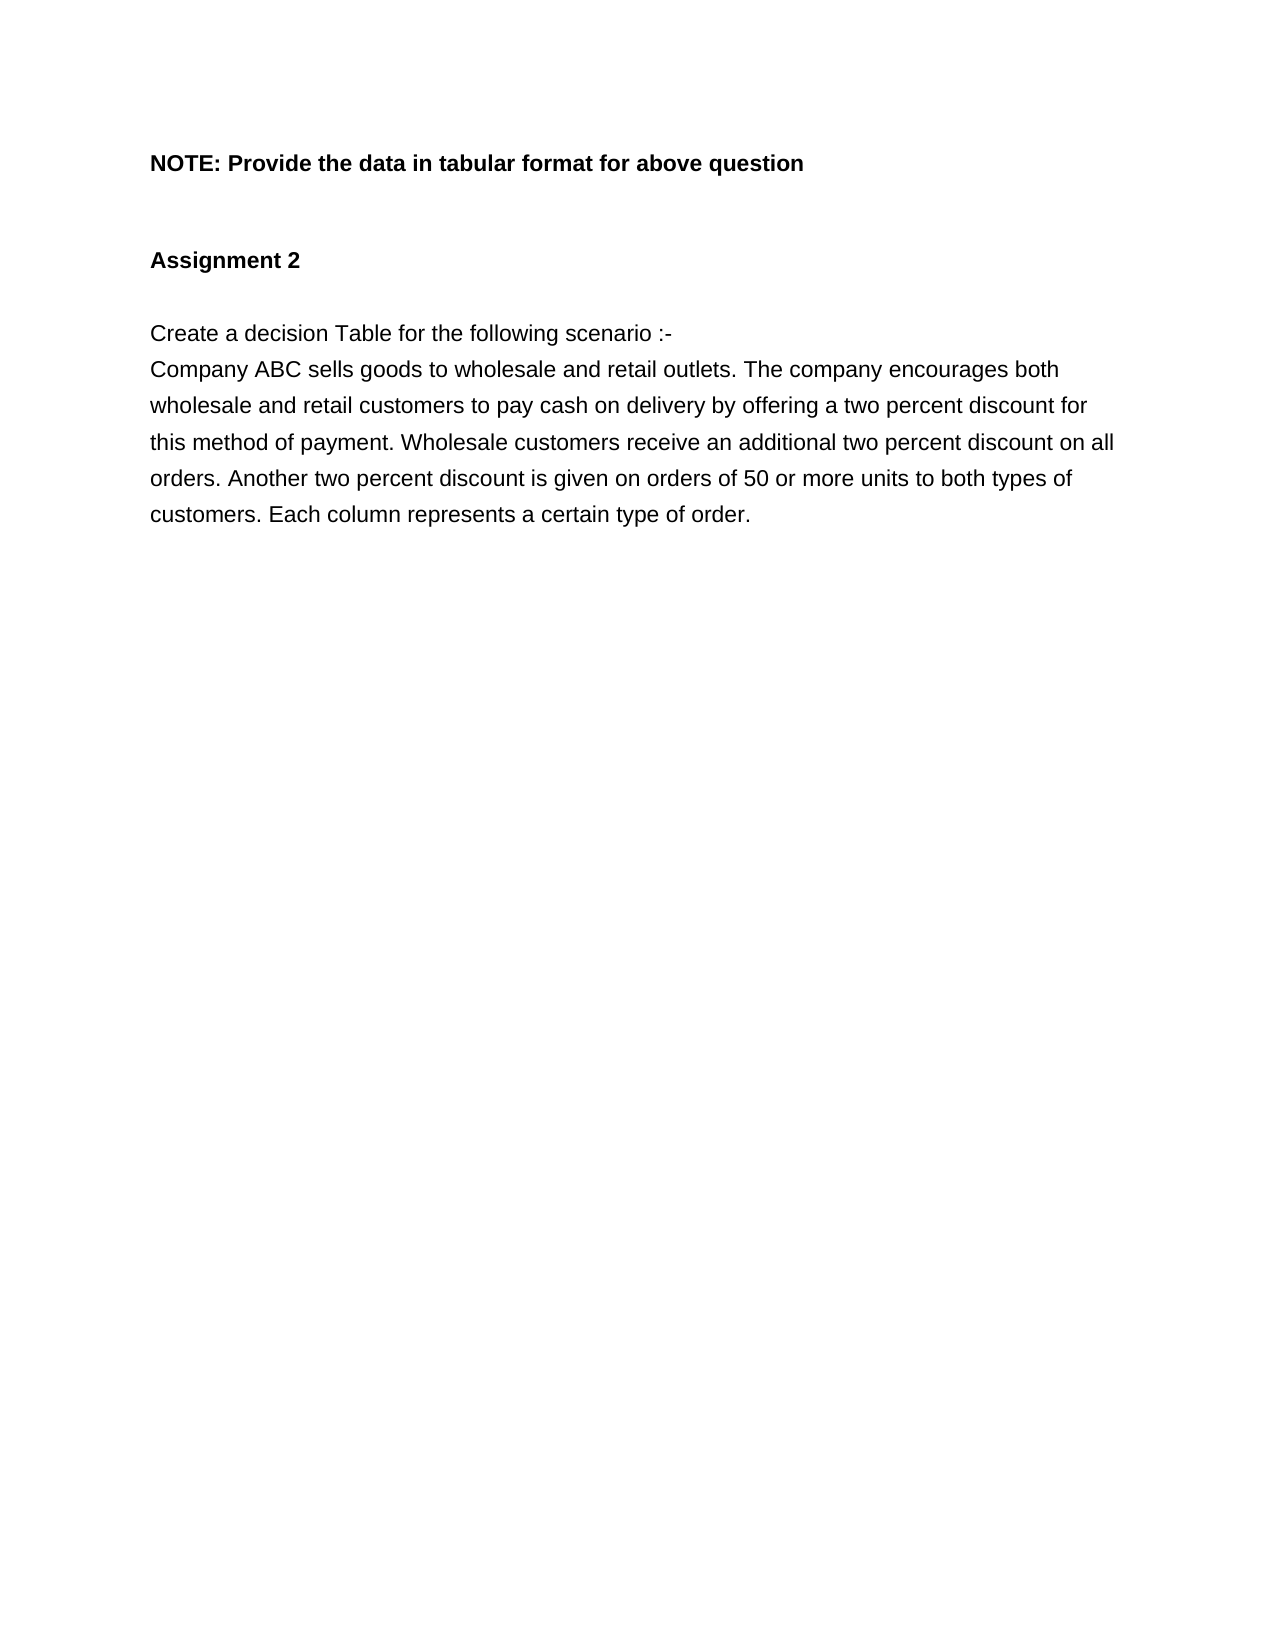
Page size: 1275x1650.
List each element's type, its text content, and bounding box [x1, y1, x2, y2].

text Company ABC sells goods to wholesale and retail outlets. The company encourages both wholesale and retail customers to pay cash on delivery by offering a two percent discount for this method of payment. Wholesale customers receive an additional two percent discount on all orders. Another two percent discount is given on orders of 50 or more units to both types of customers. Each column represents a certain type of order. [150, 356, 1125, 528]
text Create a decision Table for the following scenario :- [150, 319, 1125, 346]
text NOTE: Provide the data in tabular format for above question [150, 150, 1125, 176]
text Assignment 2 [150, 247, 1125, 273]
